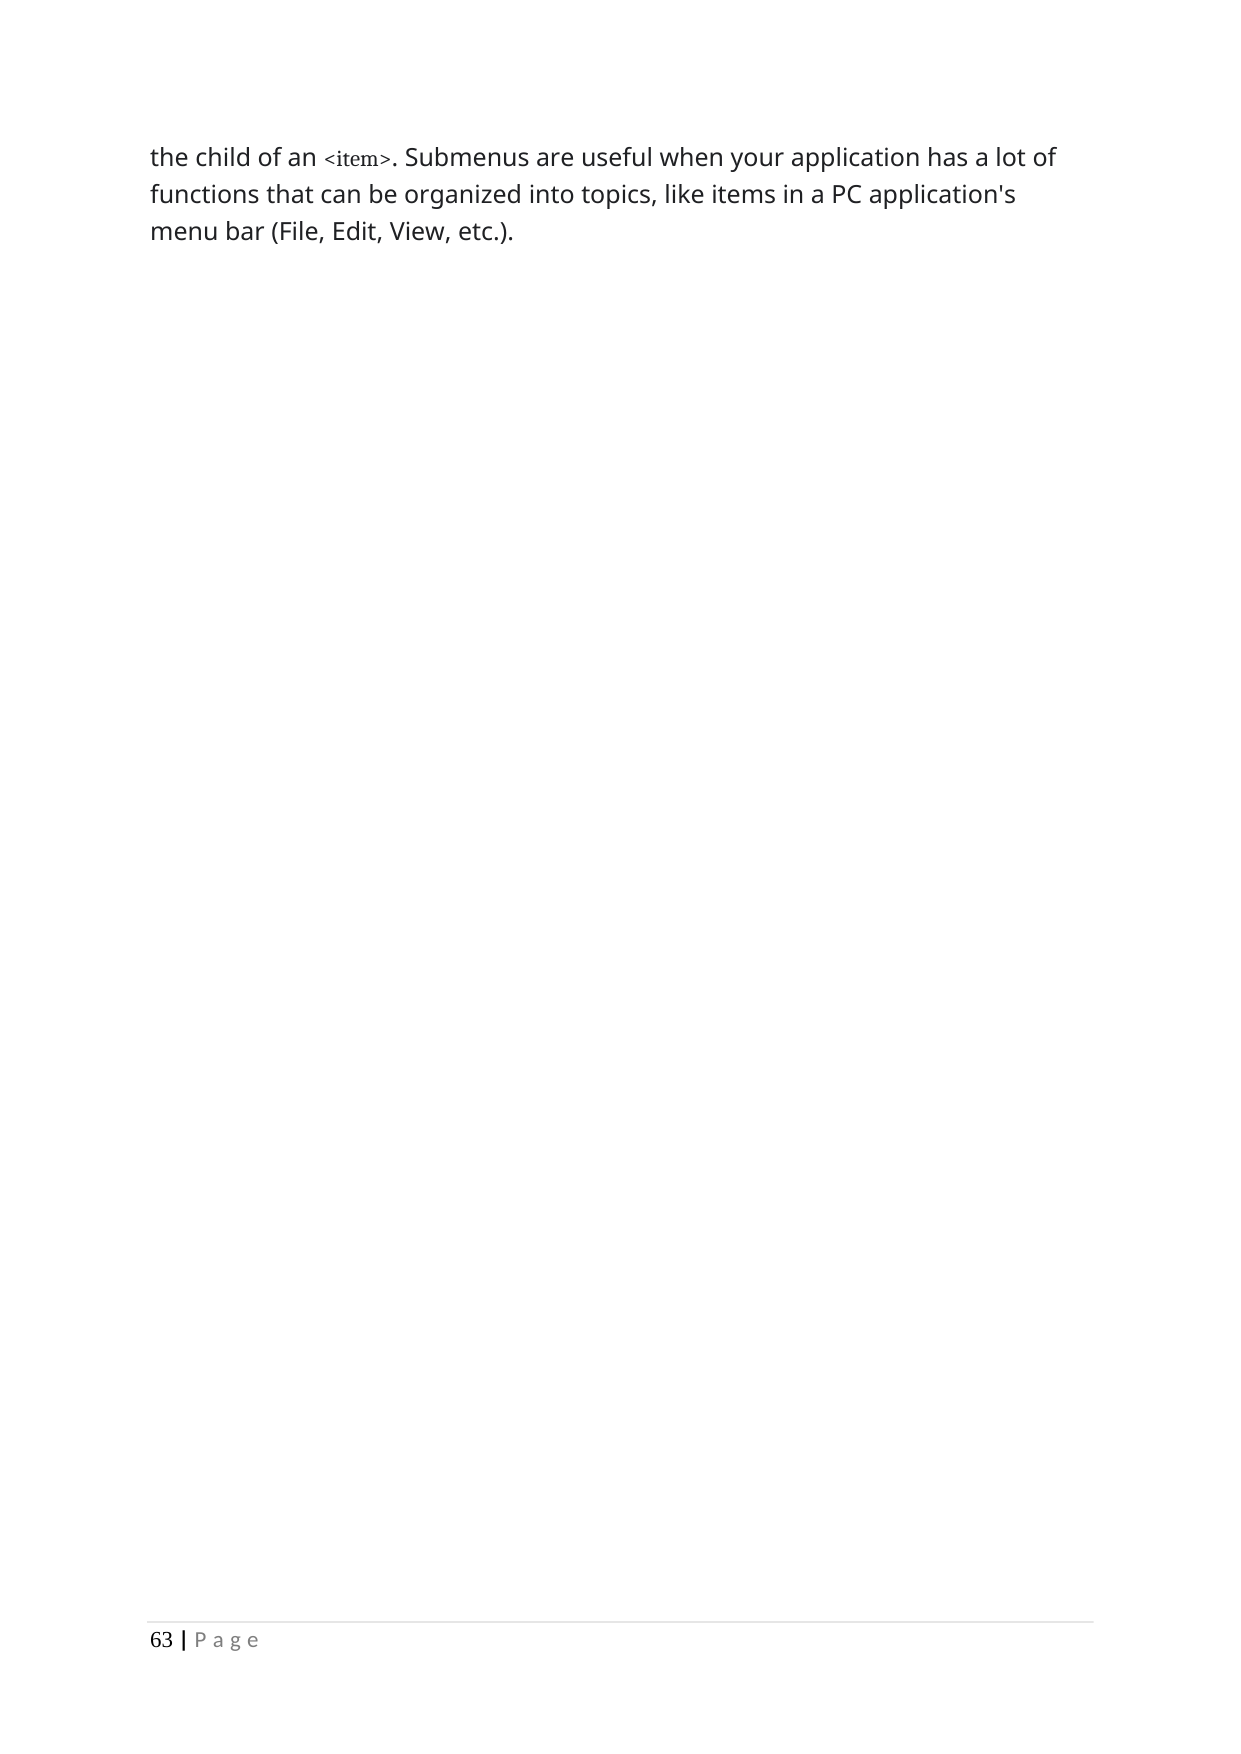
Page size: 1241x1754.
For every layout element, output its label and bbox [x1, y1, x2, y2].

text [150, 139, 1091, 247]
